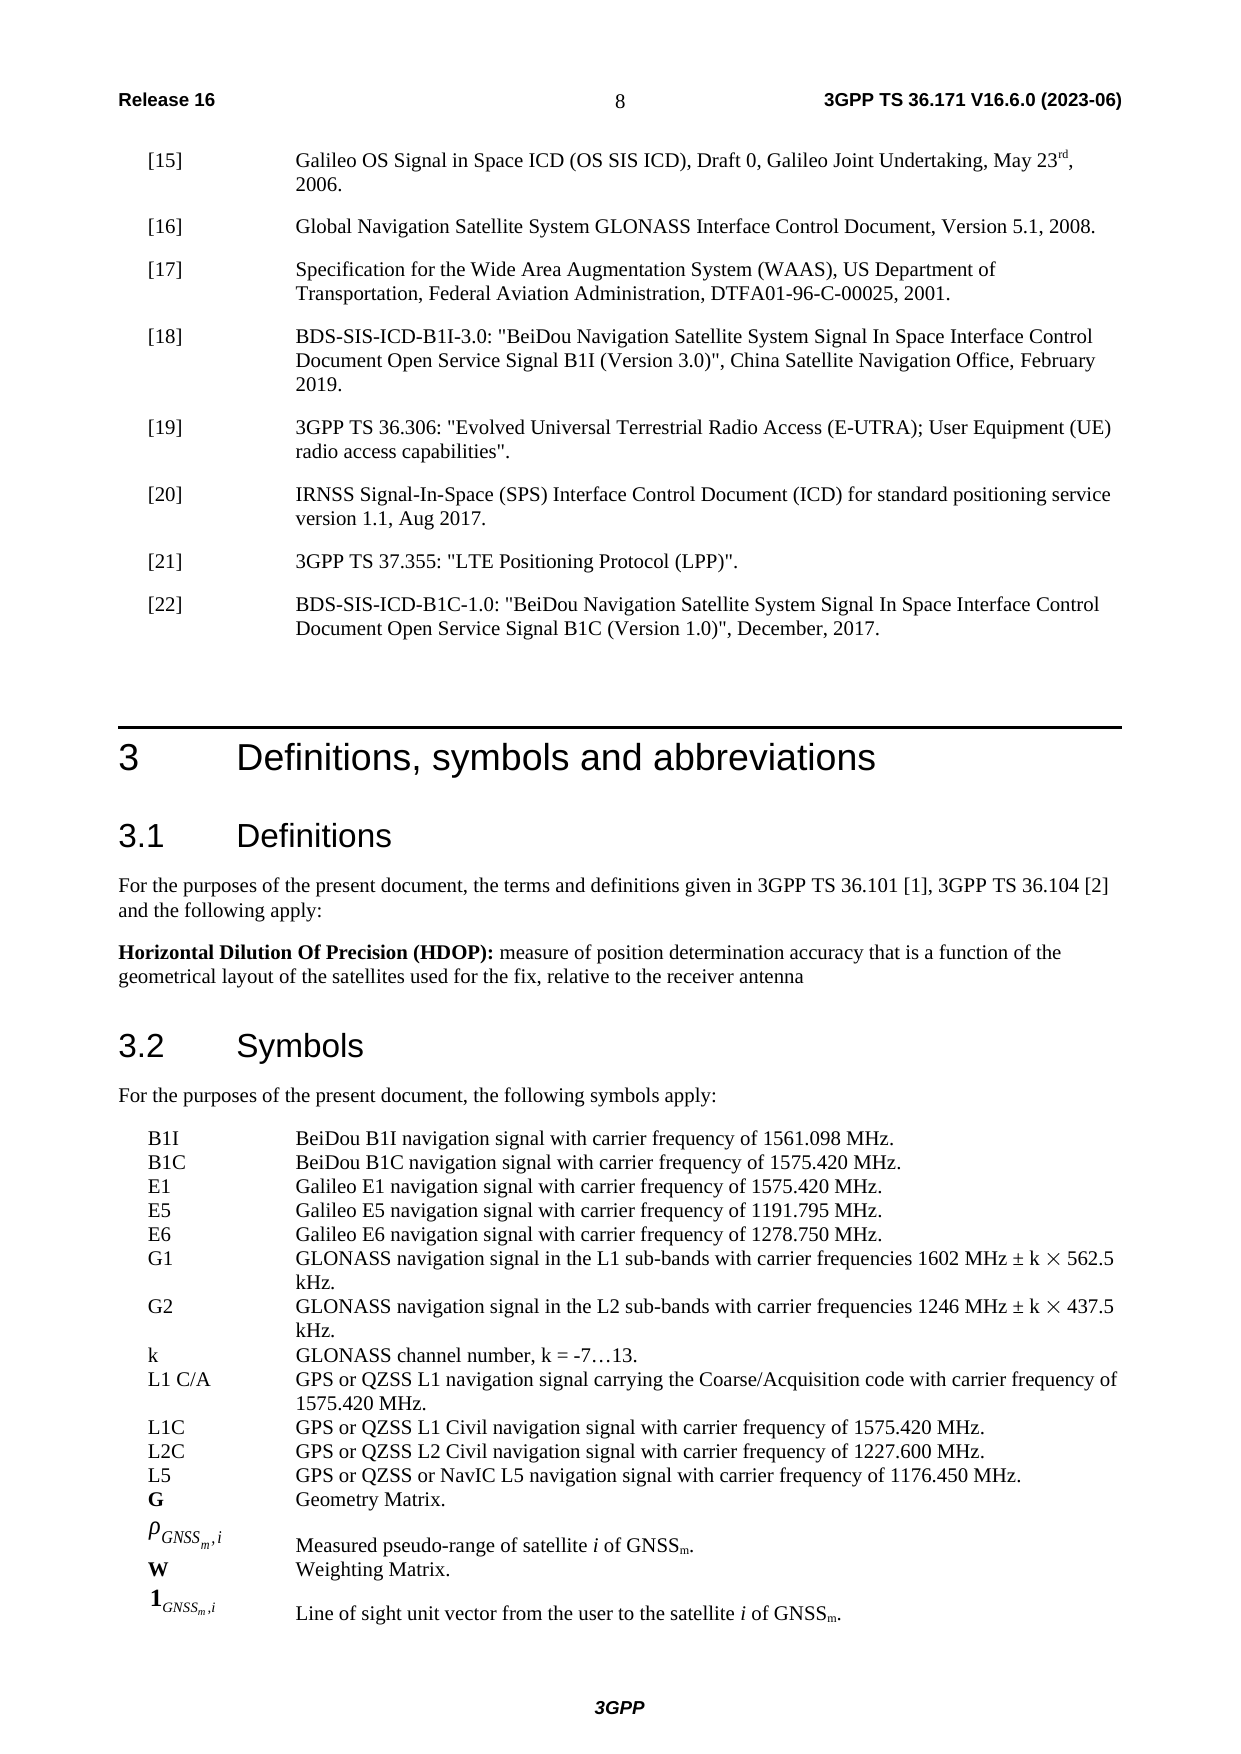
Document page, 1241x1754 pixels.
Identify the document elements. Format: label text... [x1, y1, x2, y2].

text B1I BeiDou B1I navigation signal with carrier frequency of 1561.098 MHz. [148, 1126, 1122, 1150]
text [19] 3GPP TS 36.306: "Evolved Universal Terrestrial Radio Access (E-UTRA); User Equipment (UE) radio access capabilities". [148, 415, 1122, 463]
text [16] Global Navigation Satellite System GLONASS Interface Control Document, Version 5.1, 2008. [148, 214, 1122, 238]
text k GLONASS channel number, k = -7…13. [148, 1342, 1122, 1367]
text For the purposes of the present document, the terms and definitions given in 3GPP TS 36.101 [1], 3GPP TS 36.104 [2] and the following apply: [118, 873, 1122, 922]
text E6 Galileo E6 navigation signal with carrier frequency of 1278.750 MHz. [148, 1222, 1122, 1246]
text [20] IRNSS Signal-In-Space (SPS) Interface Control Document (ICD) for standard positioning service version 1.1, Aug 2017. [148, 482, 1122, 530]
text L1 C/A GPS or QZSS L1 navigation signal carrying the Coarse/Acquisition code with carrier frequency of 1575.420 MHz. [148, 1367, 1122, 1415]
text [18] BDS-SIS-ICD-B1I-3.0: "BeiDou Navigation Satellite System Signal In Space Interface Control Document Open Service Signal B1I (Version 3.0)", China Satellite Navigation Office, February 2019. [148, 324, 1122, 396]
text [15] Galileo OS Signal in Space ICD (OS SIS ICD), Draft 0, Galileo Joint Undertaking, May 23rd, 2006. [148, 147, 1122, 196]
text [21] 3GPP TS 37.355: "LTE Positioning Protocol (LPP)". [148, 549, 1122, 573]
subtitle 3 Definitions, symbols and abbreviations [118, 729, 1122, 779]
text L1C GPS or QZSS L1 Civil navigation signal with carrier frequency of 1575.420 MHz. [148, 1415, 1122, 1439]
text Measured pseudo-range of satellite i of GNSSm. [148, 1511, 1122, 1557]
text L5 GPS or QZSS or NavIC L5 navigation signal with carrier frequency of 1176.450 MHz. [148, 1463, 1122, 1487]
text L2C GPS or QZSS L2 Civil navigation signal with carrier frequency of 1227.600 MHz. [148, 1439, 1122, 1463]
text E1 Galileo E1 navigation signal with carrier frequency of 1575.420 MHz. [148, 1174, 1122, 1198]
subtitle 3.1 Definitions [118, 816, 1122, 855]
text B1C BeiDou B1C navigation signal with carrier frequency of 1575.420 MHz. [148, 1150, 1122, 1174]
text G1 GLONASS navigation signal in the L1 sub-bands with carrier frequencies 1602 MHz ± k 562.5 kHz. [148, 1246, 1122, 1294]
text G Geometry Matrix. [148, 1487, 1122, 1511]
text G2 GLONASS navigation signal in the L2 sub-bands with carrier frequencies 1246 MHz ± k 437.5 kHz. [148, 1294, 1122, 1342]
text Line of sight unit vector from the user to the satellite i of GNSSm. [148, 1581, 1122, 1625]
text [22] BDS-SIS-ICD-B1C-1.0: "BeiDou Navigation Satellite System Signal In Space Interface Control Document Open Service Signal B1C (Version 1.0)", December, 2017. [148, 592, 1122, 640]
text [17] Specification for the Wide Area Augmentation System (WAAS), US Department of Transportation, Federal Aviation Administration, DTFA01-96-C-00025, 2001. [148, 257, 1122, 305]
subtitle 3.2 Symbols [118, 1026, 1122, 1064]
text Horizontal Dilution Of Precision (HDOP): measure of position determination accuracy that is a function of the geometrical layout of the satellites used for the fix, relative to the receiver antenna [118, 940, 1122, 988]
text W Weighting Matrix. [148, 1557, 1122, 1581]
text For the purposes of the present document, the following symbols apply: [118, 1083, 1122, 1107]
text E5 Galileo E5 navigation signal with carrier frequency of 1191.795 MHz. [148, 1198, 1122, 1222]
